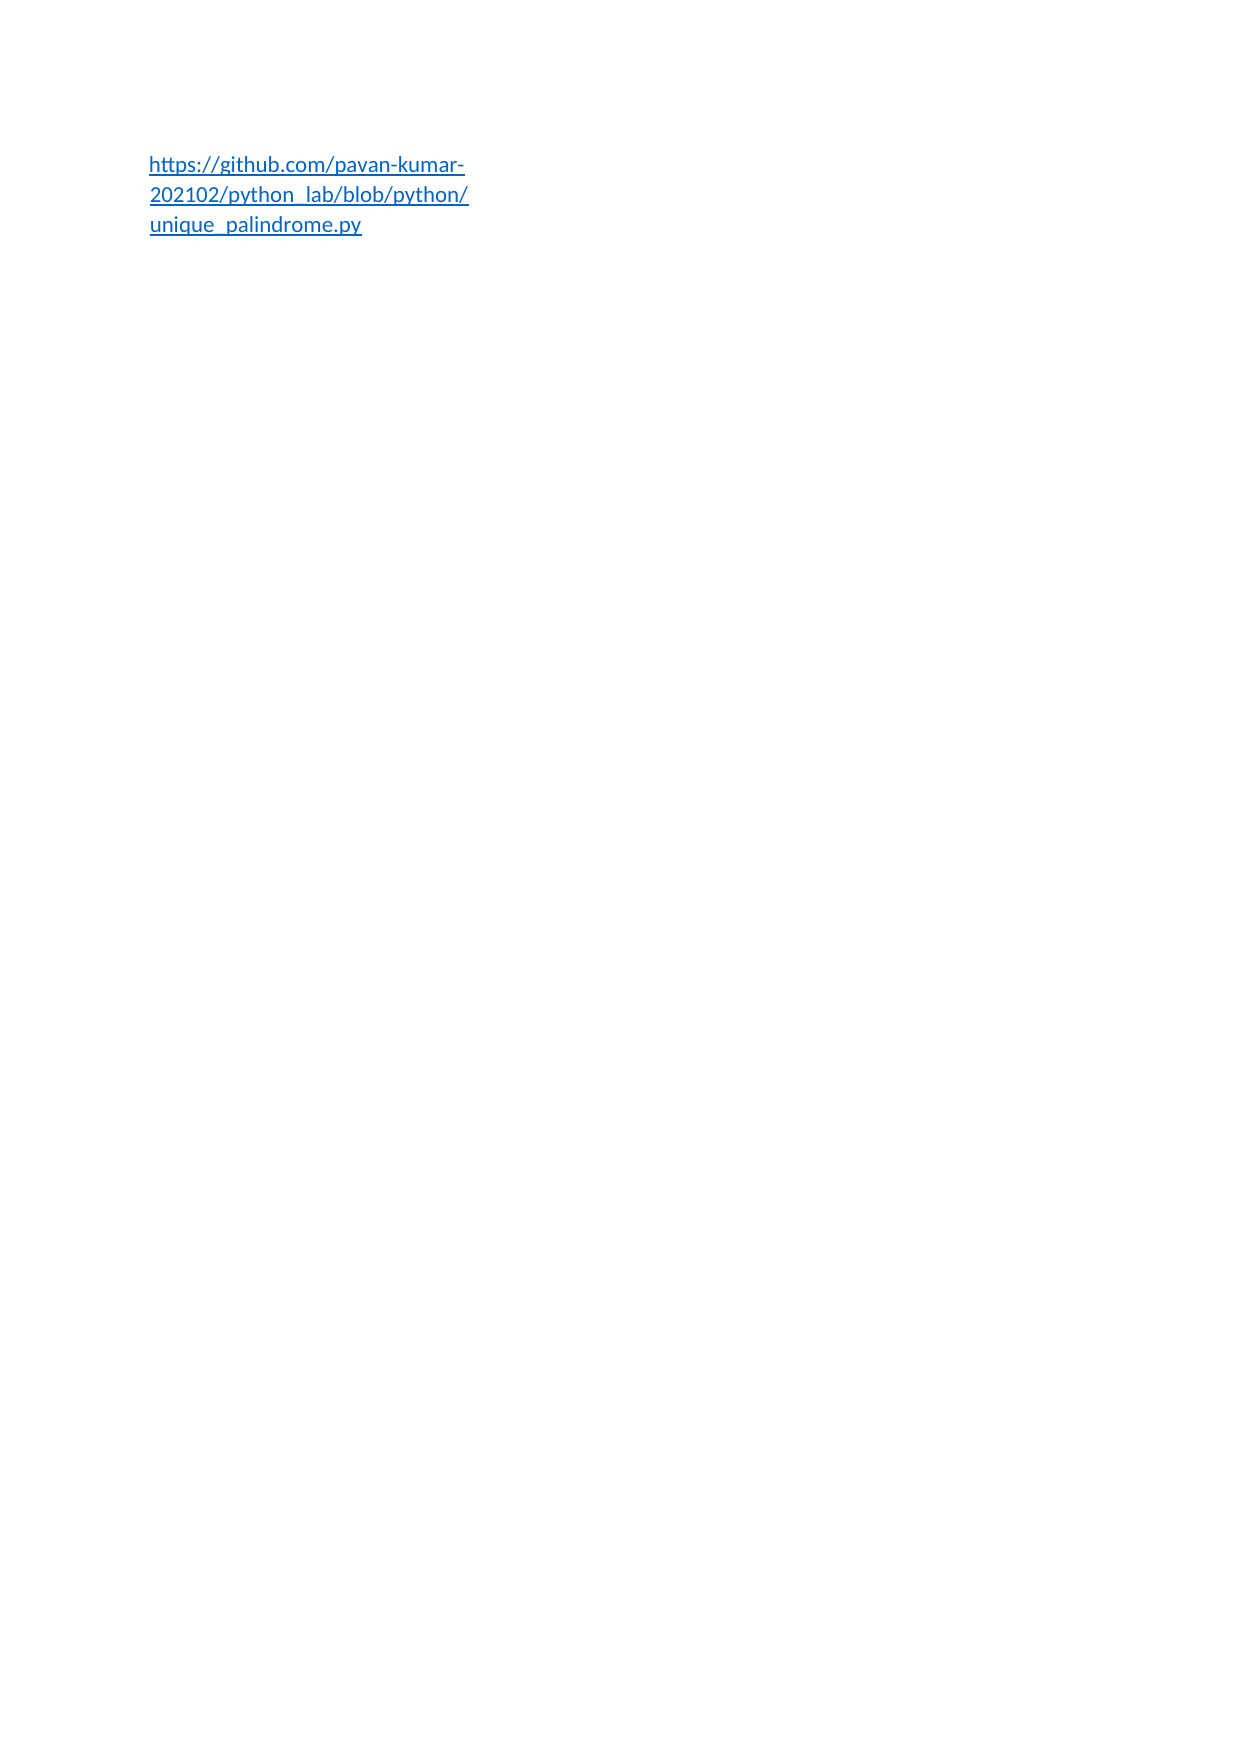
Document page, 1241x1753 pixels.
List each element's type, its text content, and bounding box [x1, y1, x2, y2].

text https://github.com/pavan-kumar-202102/python_lab/blob/python/unique_palindrome.py [148, 150, 548, 238]
